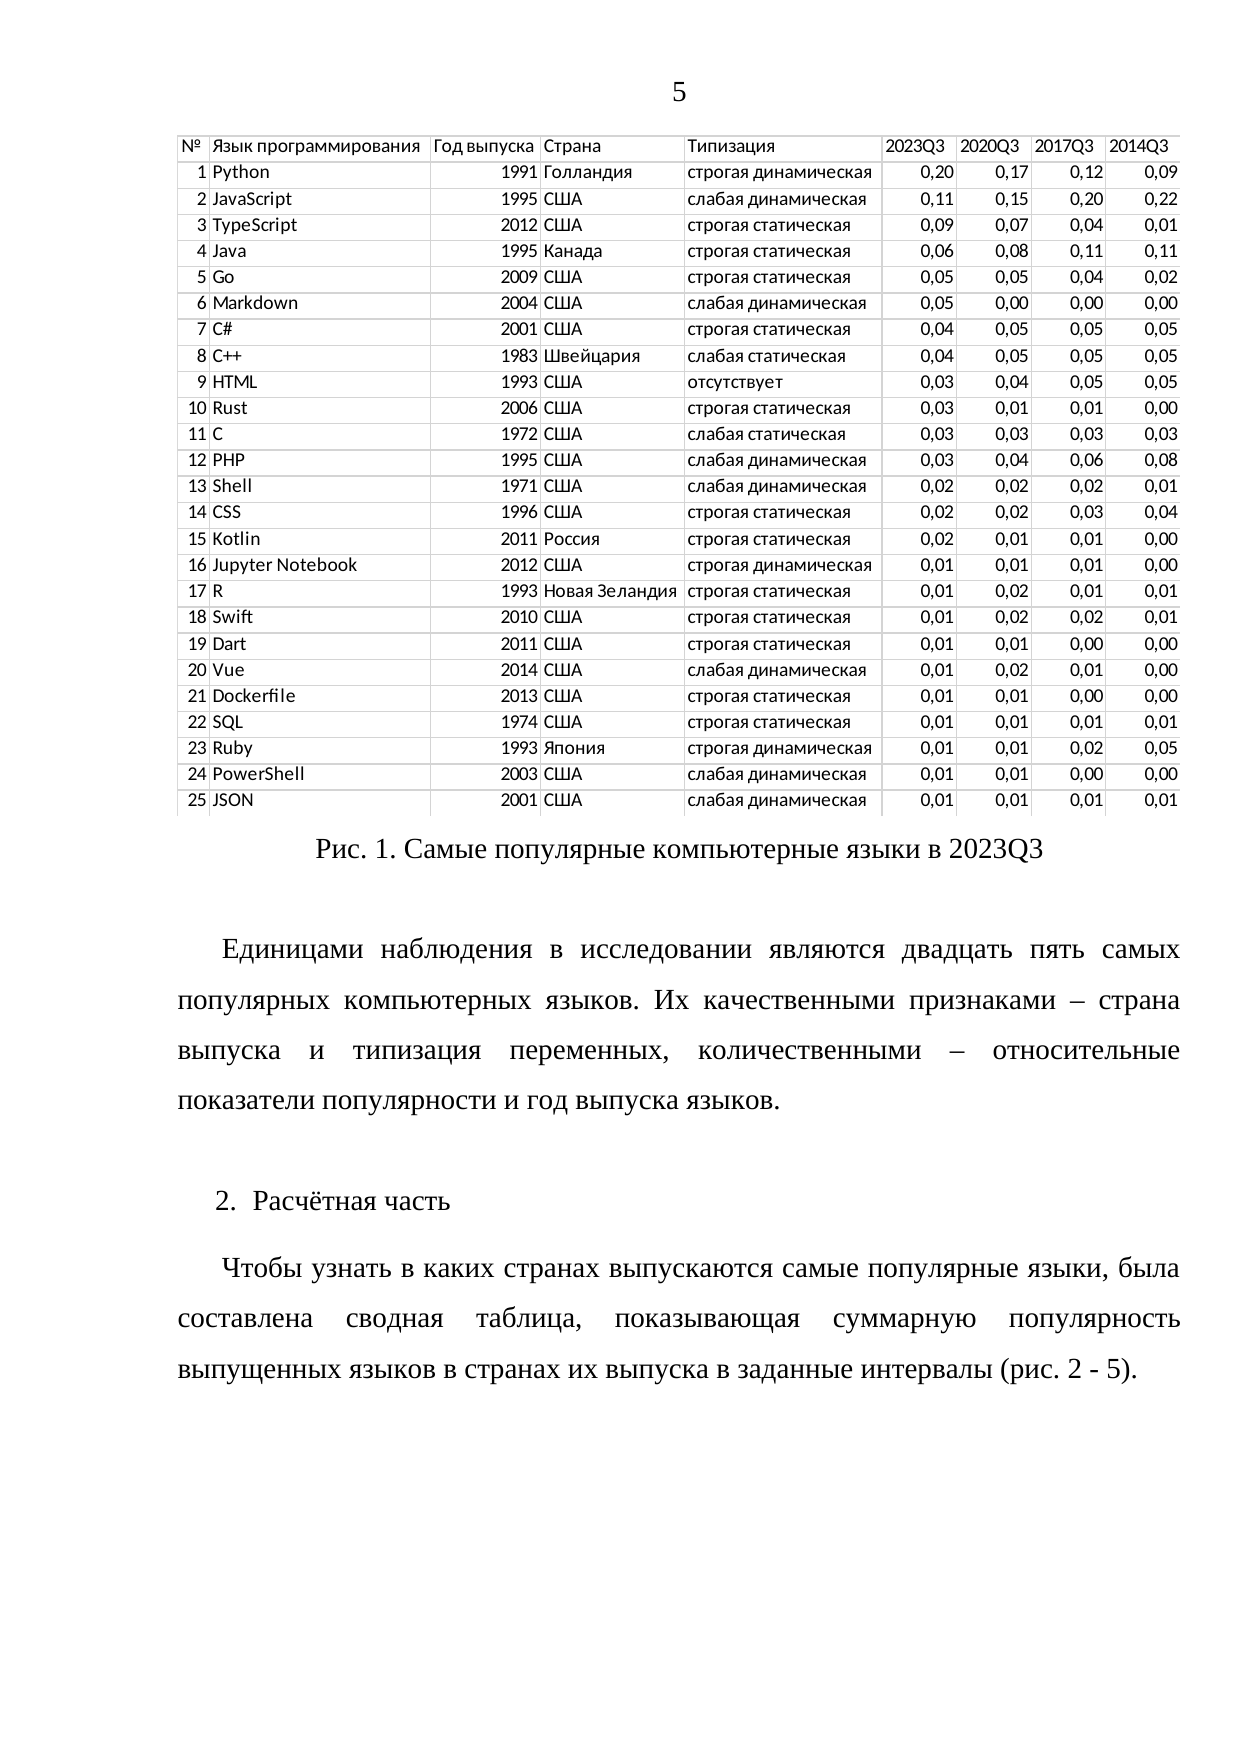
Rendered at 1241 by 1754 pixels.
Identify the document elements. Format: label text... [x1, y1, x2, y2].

list Чтобы узнать в каких странах выпускаются самые популярные языки, была составлена сводная таблица, показывающая суммарную популярность выпущенных языков в странах их выпуска в заданные интервалы (рис. 2 - 5). [177, 1250, 1181, 1384]
list Рис. 1. Самые популярные компьютерные языки в 2023Q3 [177, 831, 1181, 864]
text Единицами наблюдения в исследовании являются двадцать пять самых популярных компьютерных языков. Их качественными признаками – страна выпуска и типизация переменных, количественными – относительные показатели популярности и год выпуска языков. [177, 932, 1181, 1116]
subtitle Расчётная часть [215, 1183, 1181, 1217]
